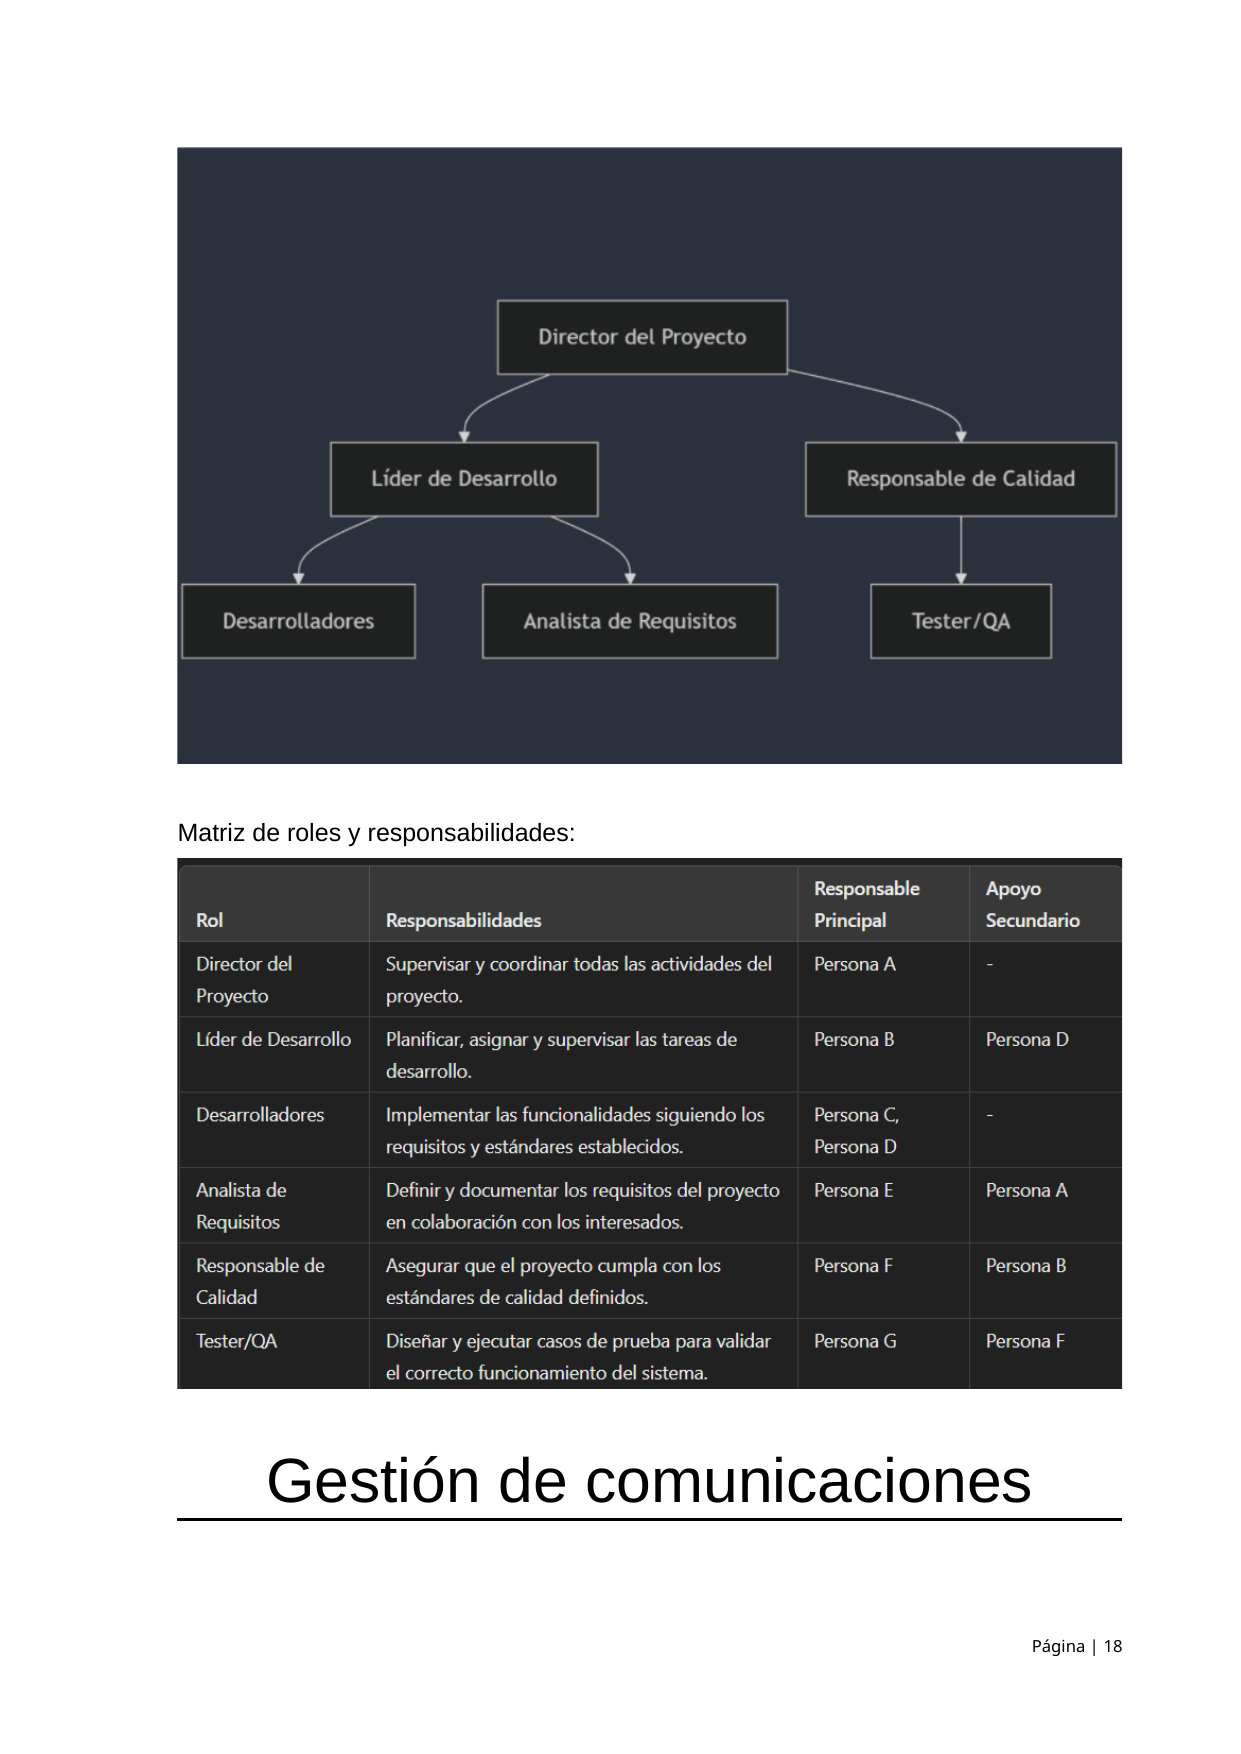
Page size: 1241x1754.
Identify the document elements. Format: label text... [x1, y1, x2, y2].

picture [177, 858, 1123, 1389]
text Gestión de comunicaciones [177, 1444, 1122, 1518]
text Matriz de roles y responsabilidades: [177, 818, 1122, 858]
picture [177, 147, 1123, 764]
